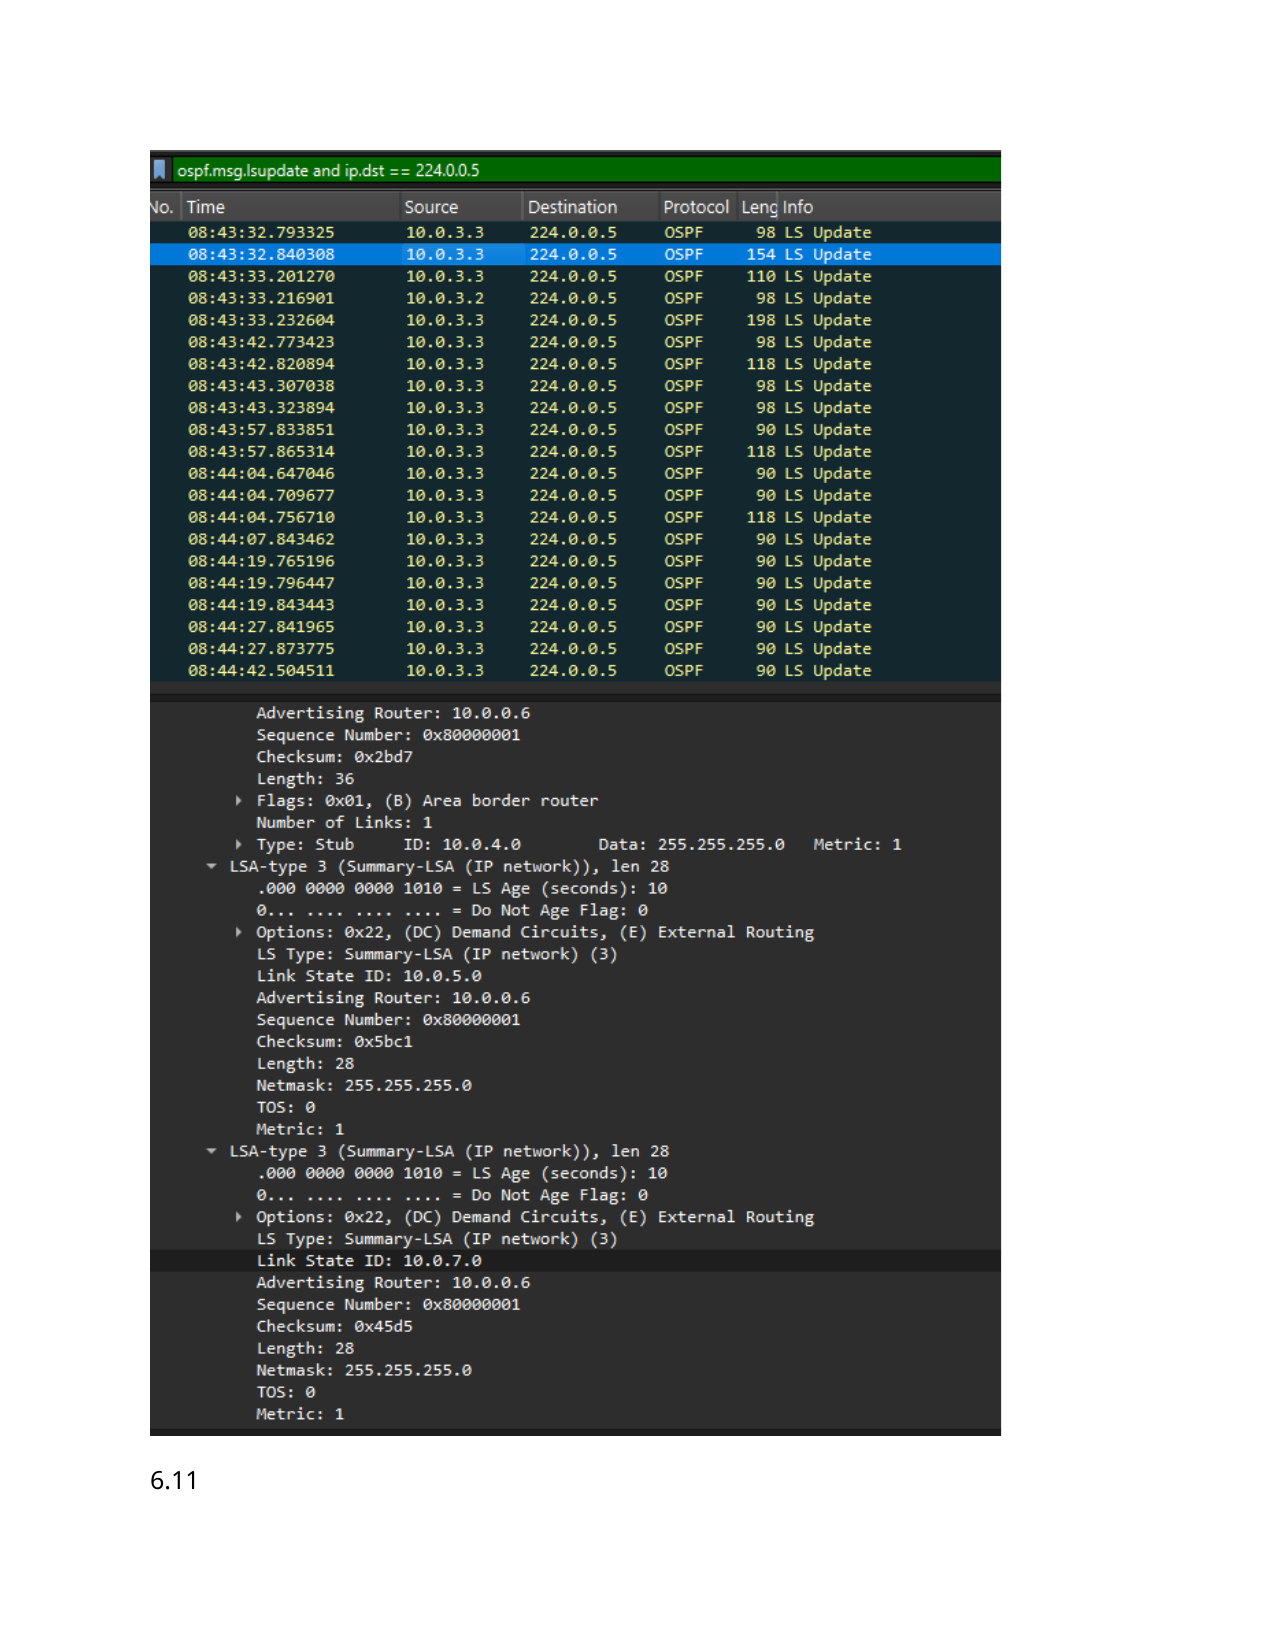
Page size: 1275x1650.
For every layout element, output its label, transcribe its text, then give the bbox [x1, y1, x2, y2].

picture [150, 150, 1002, 1436]
text 6.11 [150, 1462, 1125, 1496]
